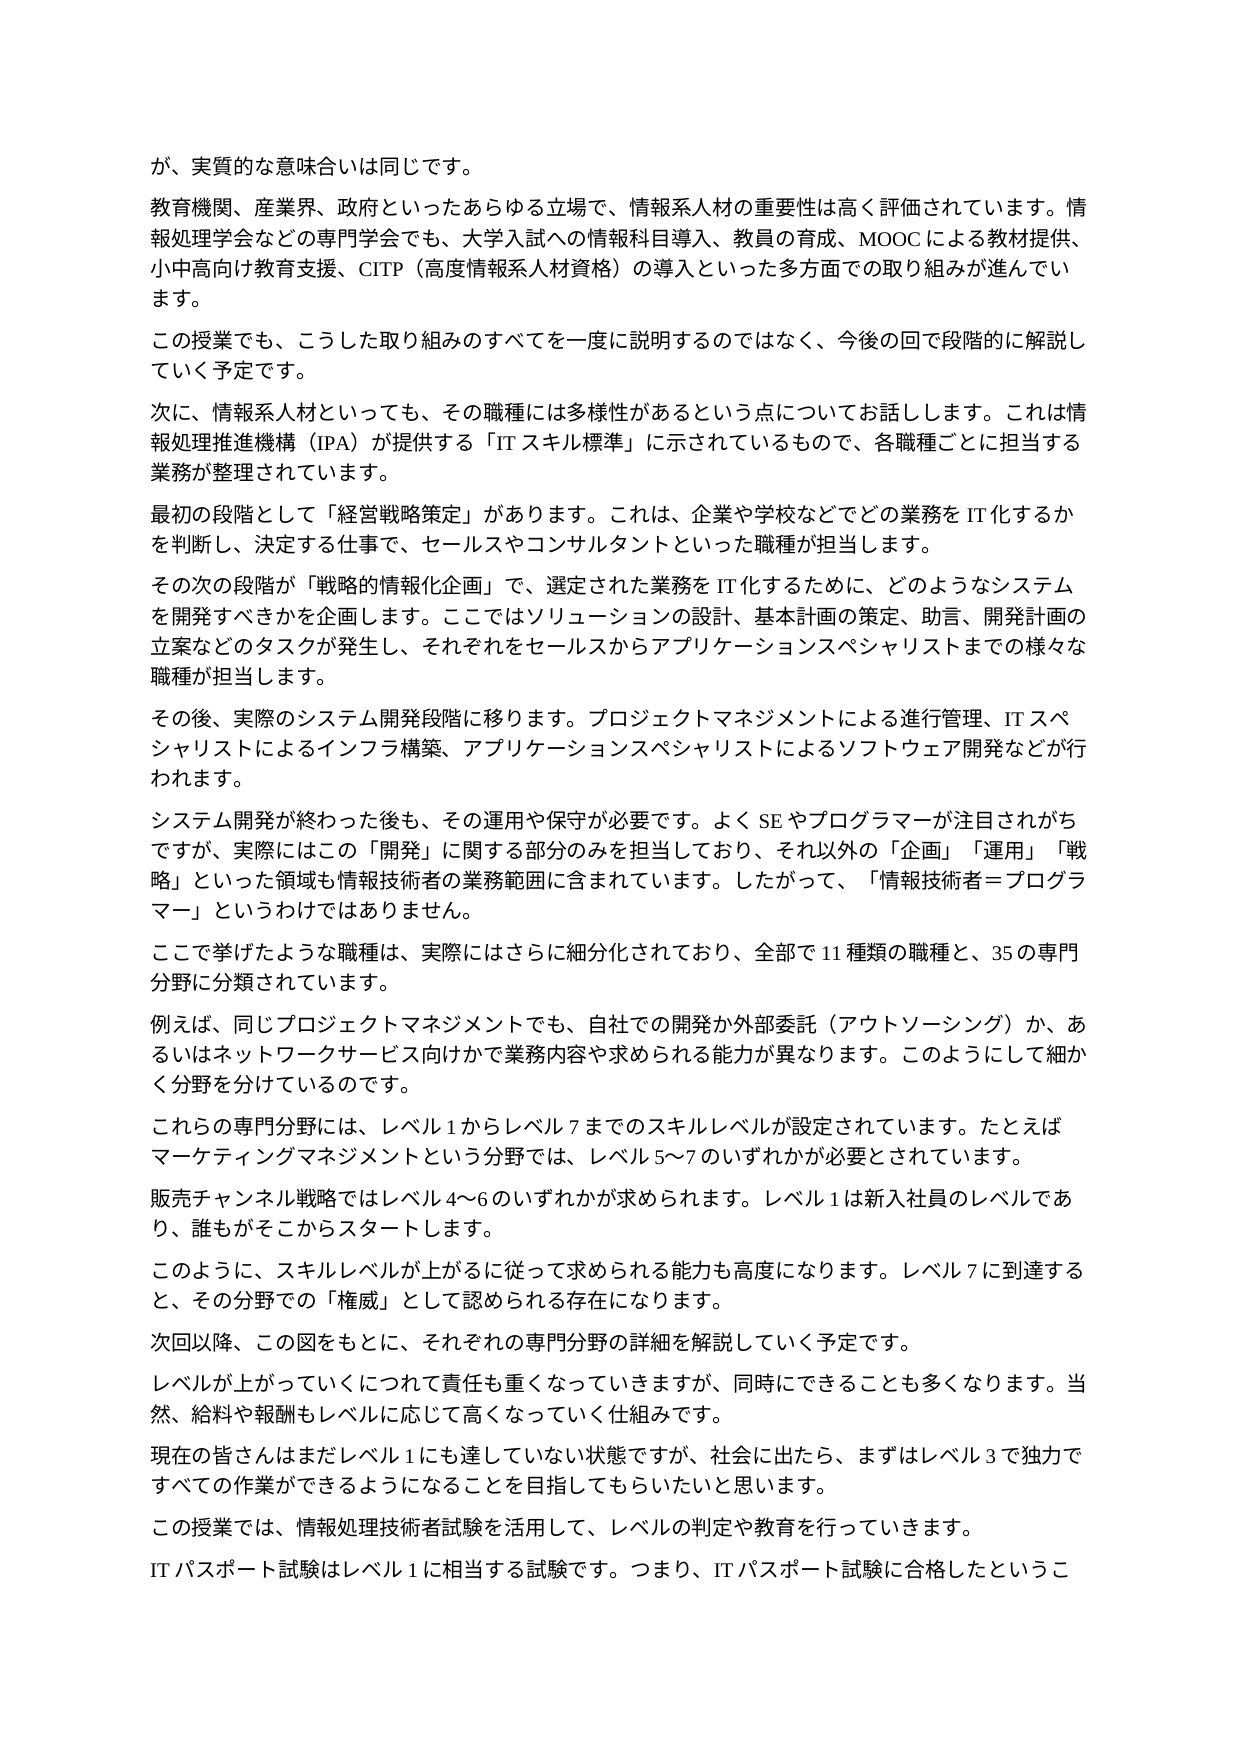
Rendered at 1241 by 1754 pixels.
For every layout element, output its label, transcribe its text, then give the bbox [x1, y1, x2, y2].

text システム開発が終わった後も、その運用や保守が必要です。よくSEやプログラマーが注目されがちですが、実際にはこの「開発」に関する部分のみを担当しており、それ以外の「企画」「運用」「戦略」といった領域も情報技術者の業務範囲に含まれています。したがって、「情報技術者＝プログラマー」というわけではありません。 [150, 804, 1090, 925]
text この授業でも、こうした取り組みのすべてを一度に説明するのではなく、今後の回で段階的に解説していく予定です。 [150, 324, 1090, 384]
text これらの専門分野には、レベル1からレベル7までのスキルレベルが設定されています。たとえばマーケティングマネジメントという分野では、レベル5〜7のいずれかが必要とされています。 [150, 1110, 1090, 1171]
text 次回以降、この図をもとに、それぞれの専門分野の詳細を解説していく予定です。 [150, 1326, 1090, 1356]
text 販売チャンネル戦略ではレベル4〜6のいずれかが求められます。レベル1は新入社員のレベルであり、誰もがそこからスタートします。 [150, 1182, 1090, 1243]
text その後、実際のシステム開発段階に移ります。プロジェクトマネジメントによる進行管理、ITスペシャリストによるインフラ構築、アプリケーションスペシャリストによるソフトウェア開発などが行われます。 [150, 702, 1090, 793]
text 次に、情報系人材といっても、その職種には多様性があるという点についてお話しします。これは情報処理推進機構（IPA）が提供する「ITスキル標準」に示されているもので、各職種ごとに担当する業務が整理されています。 [150, 396, 1090, 486]
text レベルが上がっていくにつれて責任も重くなっていきますが、同時にできることも多くなります。当然、給料や報酬もレベルに応じて高くなっていく仕組みです。 [150, 1368, 1090, 1428]
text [150, 1553, 1090, 1583]
text 例えば、同じプロジェクトマネジメントでも、自社での開発か外部委託（アウトソーシング）か、あるいはネットワークサービス向けかで業務内容や求められる能力が異なります。このようにして細かく分野を分けているのです。 [150, 1008, 1090, 1099]
text 最初の段階として「経営戦略策定」があります。これは、企業や学校などでどの業務をIT化するかを判断し、決定する仕事で、セールスやコンサルタントといった職種が担当します。 [150, 498, 1090, 558]
text 教育機関、産業界、政府といったあらゆる立場で、情報系人材の重要性は高く評価されています。情報処理学会などの専門学会でも、大学入試への情報科目導入、教員の育成、MOOCによる教材提供、小中高向け教育支援、CITP（高度情報系人材資格）の導入といった多方面での取り組みが進んでいます。 [150, 192, 1090, 312]
text この授業では、情報処理技術者試験を活用して、レベルの判定や教育を行っていきます。 [150, 1511, 1090, 1542]
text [150, 150, 1090, 180]
text 現在の皆さんはまだレベル1にも達していない状態ですが、社会に出たら、まずはレベル3で独力ですべての作業ができるようになることを目指してもらいたいと思います。 [150, 1439, 1090, 1500]
text ここで挙げたような職種は、実際にはさらに細分化されており、全部で11種類の職種と、35の専門分野に分類されています。 [150, 936, 1090, 997]
text このように、スキルレベルが上がるに従って求められる能力も高度になります。レベル7に到達すると、その分野での「権威」として認められる存在になります。 [150, 1254, 1090, 1314]
text その次の段階が「戦略的情報化企画」で、選定された業務をIT化するために、どのようなシステムを開発すべきかを企画します。ここではソリューションの設計、基本計画の策定、助言、開発計画の立案などのタスクが発生し、それぞれをセールスからアプリケーションスペシャリストまでの様々な職種が担当します。 [150, 570, 1090, 691]
